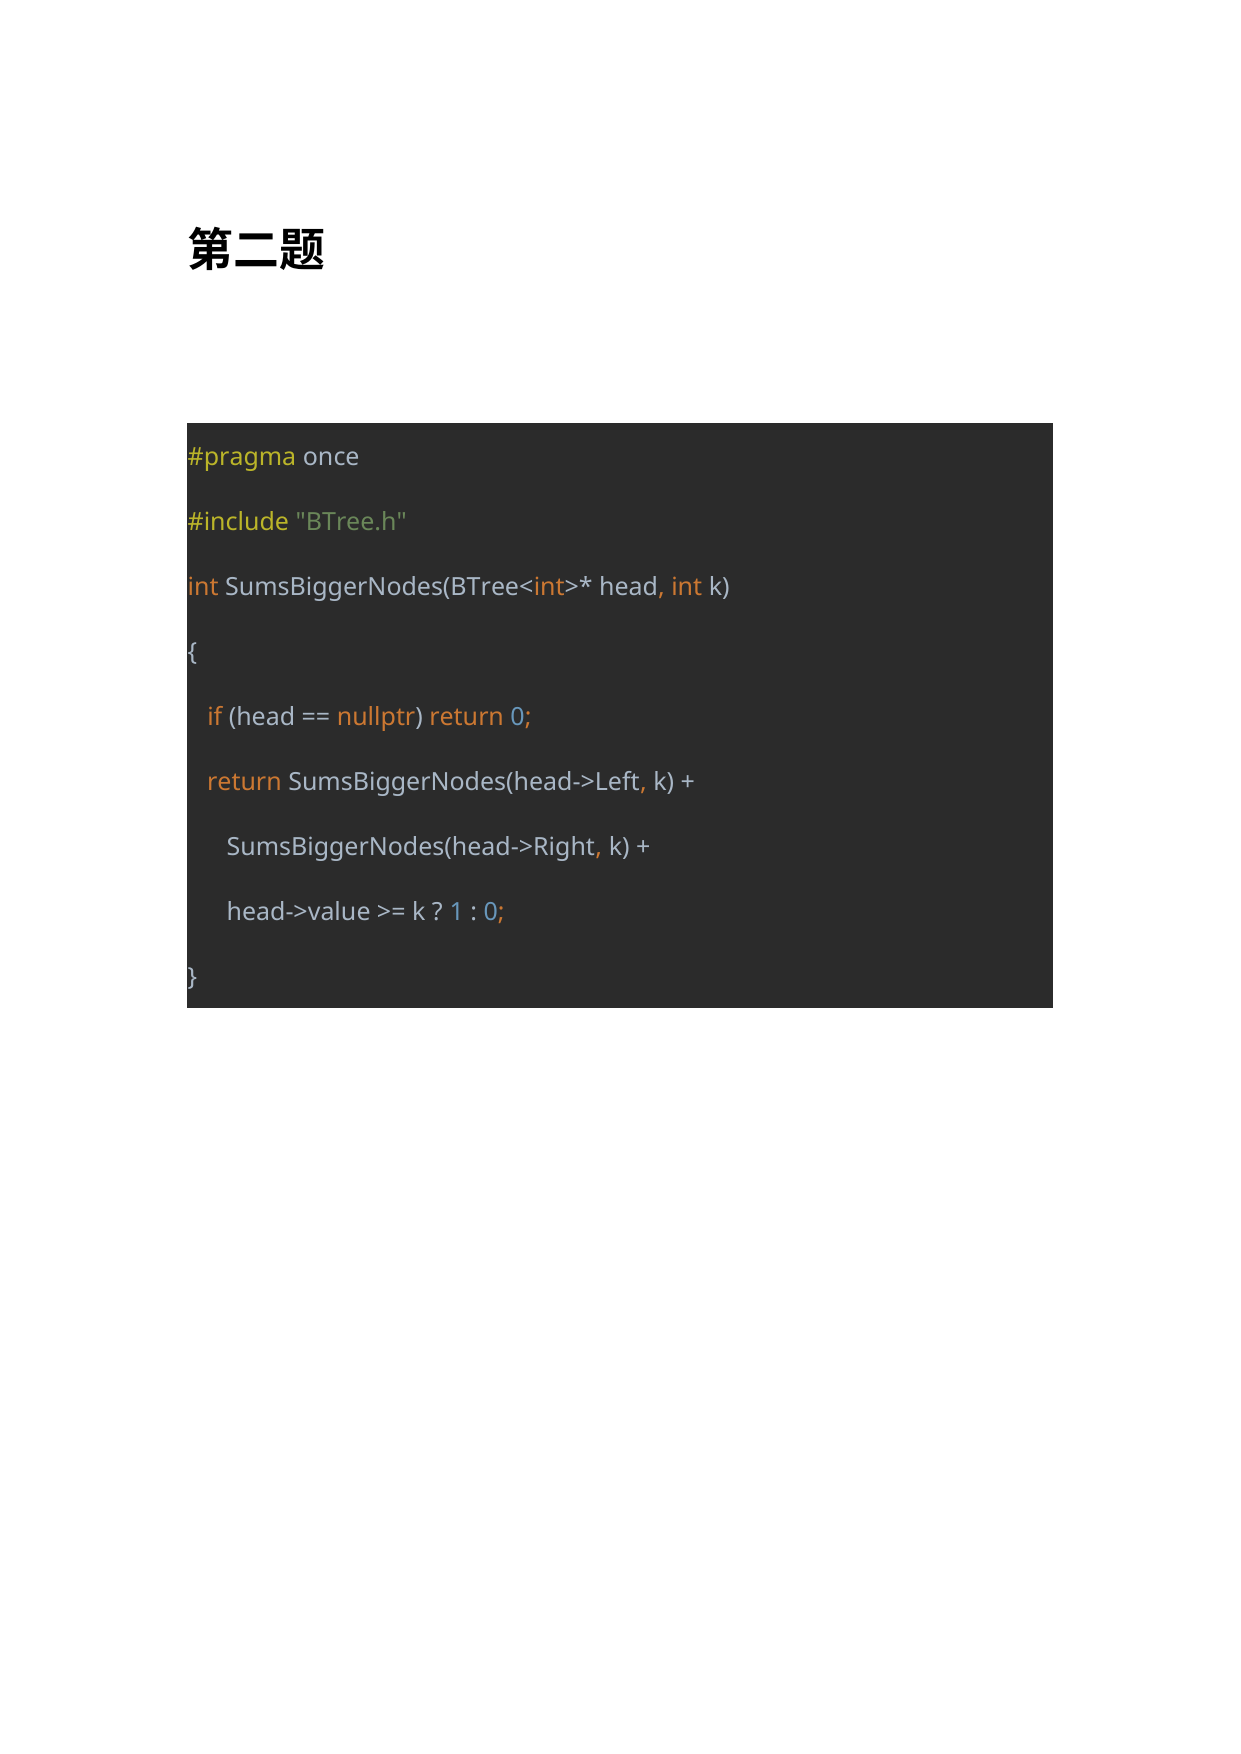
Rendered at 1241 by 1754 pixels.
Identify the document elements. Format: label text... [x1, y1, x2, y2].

subtitle 第二题 [187, 197, 1053, 295]
text #pragma once #include "BTree.h" int SumsBiggerNodes(BTree<int>* head, int k) { if (head == nullptr) return 0; return SumsBiggerNodes(head->Left, k) + SumsBiggerNodes(head->Right, k) + head->value >= k ? 1 : 0; } [187, 423, 1053, 1008]
